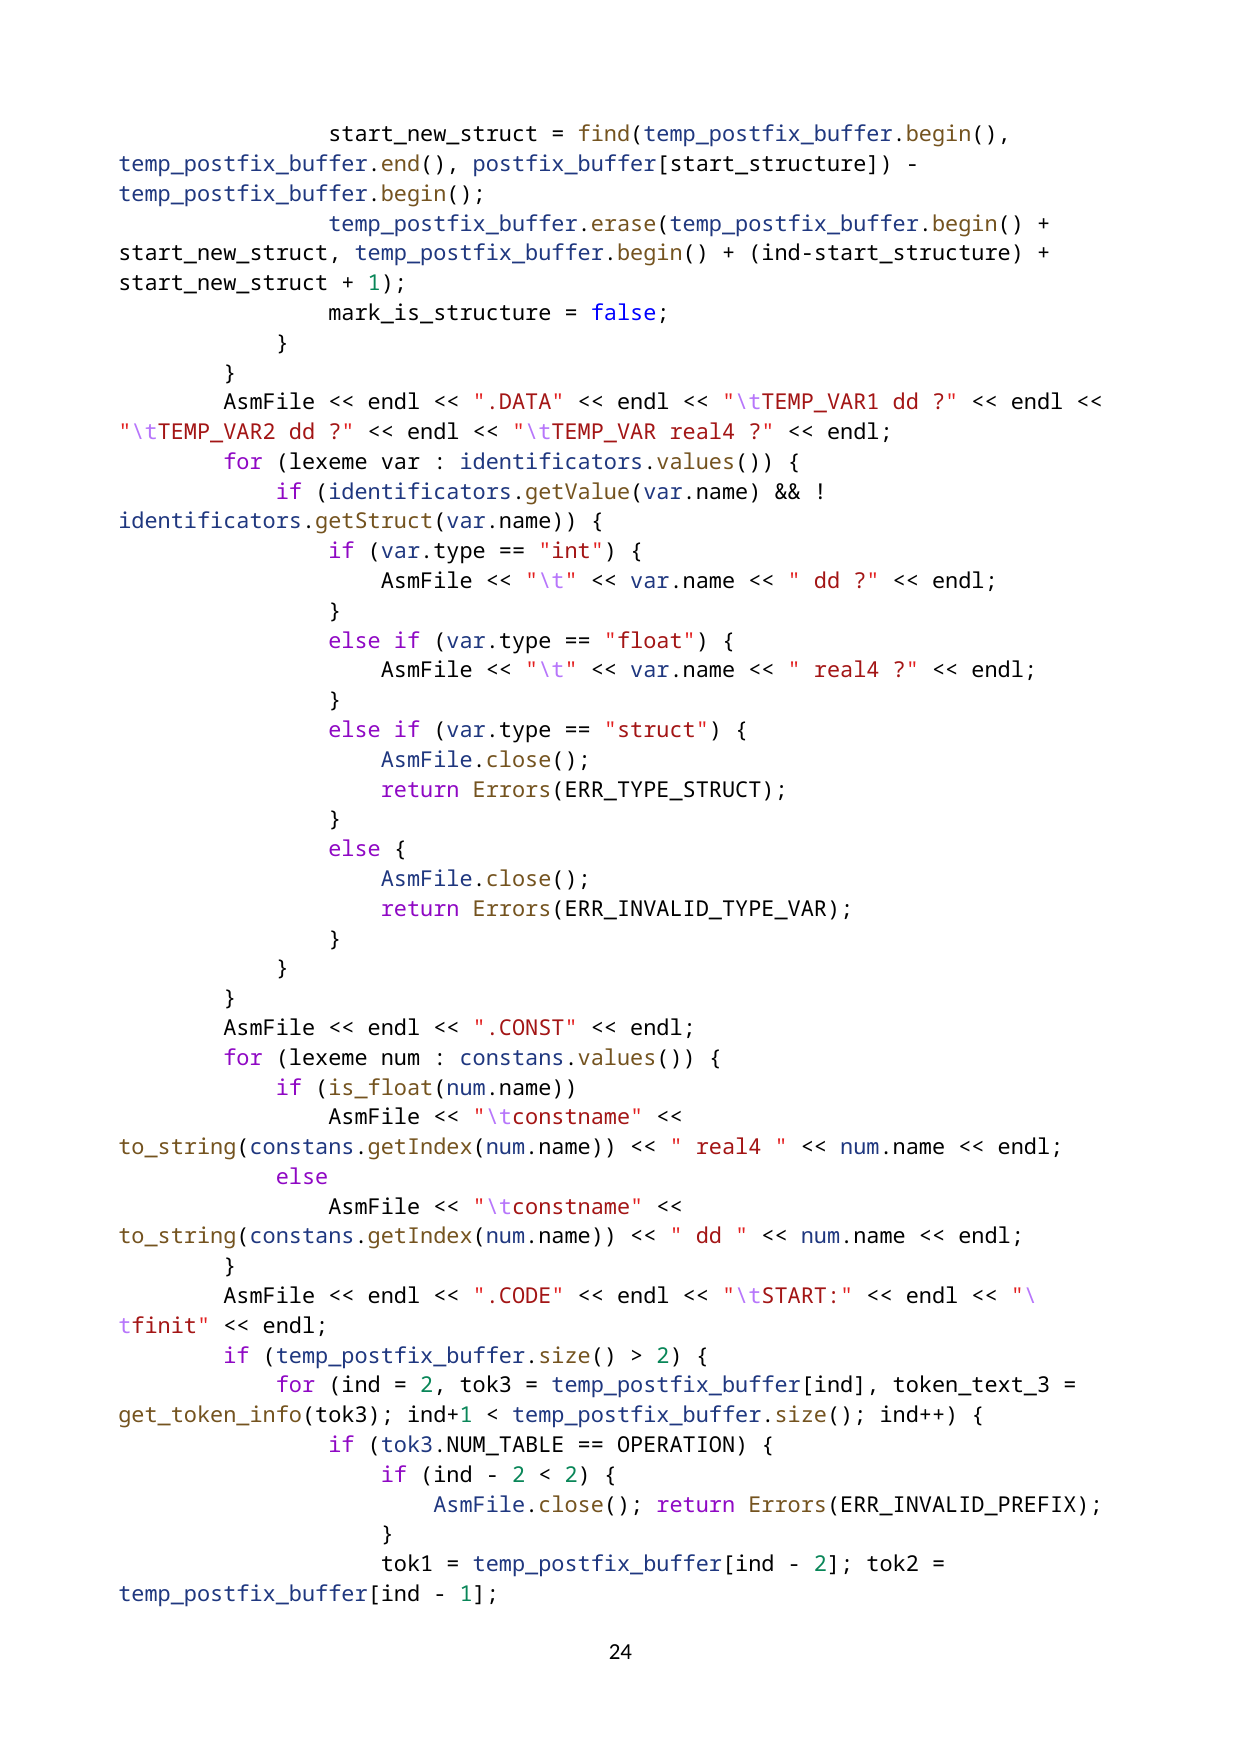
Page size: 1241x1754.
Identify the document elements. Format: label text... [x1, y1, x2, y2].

text } [118, 982, 1122, 1012]
text if (ind - 2 < 2) { [118, 1459, 1122, 1488]
text tok1 = temp_postfix_buffer[ind - 2]; tok2 = temp_postfix_buffer[ind - 1]; [118, 1548, 1122, 1608]
text return Errors(ERR_TYPE_STRUCT); [118, 773, 1122, 803]
text } [118, 803, 1122, 833]
text if (temp_postfix_buffer.size() > 2) { [118, 1339, 1122, 1369]
text if (identificators.getValue(var.name) && !identificators.getStruct(var.name)) { [118, 476, 1122, 535]
text AsmFile << "\t" << var.name << " real4 ?" << endl; [118, 654, 1122, 684]
text } [118, 952, 1122, 982]
text return Errors(ERR_INVALID_TYPE_VAR); [118, 893, 1122, 922]
text AsmFile << endl << ".CODE" << endl << "\tSTART:" << endl << "\tfinit" << endl; [118, 1280, 1122, 1339]
text else [118, 1161, 1122, 1191]
text } [118, 356, 1122, 386]
text } [118, 327, 1122, 356]
text AsmFile.close(); return Errors(ERR_INVALID_PREFIX); [118, 1488, 1122, 1518]
text AsmFile.close(); [118, 863, 1122, 893]
text for (ind = 2, tok3 = temp_postfix_buffer[ind], token_text_3 = get_token_info(tok3); ind+1 < temp_postfix_buffer.size(); ind++) { [118, 1369, 1122, 1429]
text } [118, 595, 1122, 624]
text } [118, 684, 1122, 714]
text for (lexeme num : constans.values()) { [118, 1042, 1122, 1071]
text AsmFile << endl << ".CONST" << endl; [118, 1012, 1122, 1042]
text else { [118, 833, 1122, 863]
text AsmFile << "\tconstname" << to_string(constans.getIndex(num.name)) << " dd " << num.name << endl; [118, 1191, 1122, 1250]
text AsmFile << "\tconstname" << to_string(constans.getIndex(num.name)) << " real4 " << num.name << endl; [118, 1101, 1122, 1161]
text } [118, 922, 1122, 952]
text else if (var.type == "float") { [118, 624, 1122, 654]
text } [118, 1518, 1122, 1548]
text } [118, 1250, 1122, 1280]
text if (is_float(num.name)) [118, 1071, 1122, 1101]
text temp_postfix_buffer.erase(temp_postfix_buffer.begin() + start_new_struct, temp_postfix_buffer.begin() + (ind-start_structure) + start_new_struct + 1); [118, 207, 1122, 297]
text if (tok3.NUM_TABLE == OPERATION) { [118, 1429, 1122, 1459]
text start_new_struct = find(temp_postfix_buffer.begin(), temp_postfix_buffer.end(), postfix_buffer[start_structure]) - temp_postfix_buffer.begin(); [118, 118, 1122, 207]
text AsmFile.close(); [118, 744, 1122, 773]
text AsmFile << endl << ".DATA" << endl << "\tTEMP_VAR1 dd ?" << endl << "\tTEMP_VAR2 dd ?" << endl << "\tTEMP_VAR real4 ?" << endl; [118, 386, 1122, 446]
text for (lexeme var : identificators.values()) { [118, 446, 1122, 476]
text if (var.type == "int") { [118, 535, 1122, 565]
text else if (var.type == "struct") { [118, 714, 1122, 744]
text mark_is_structure = false; [118, 297, 1122, 327]
text AsmFile << "\t" << var.name << " dd ?" << endl; [118, 565, 1122, 595]
